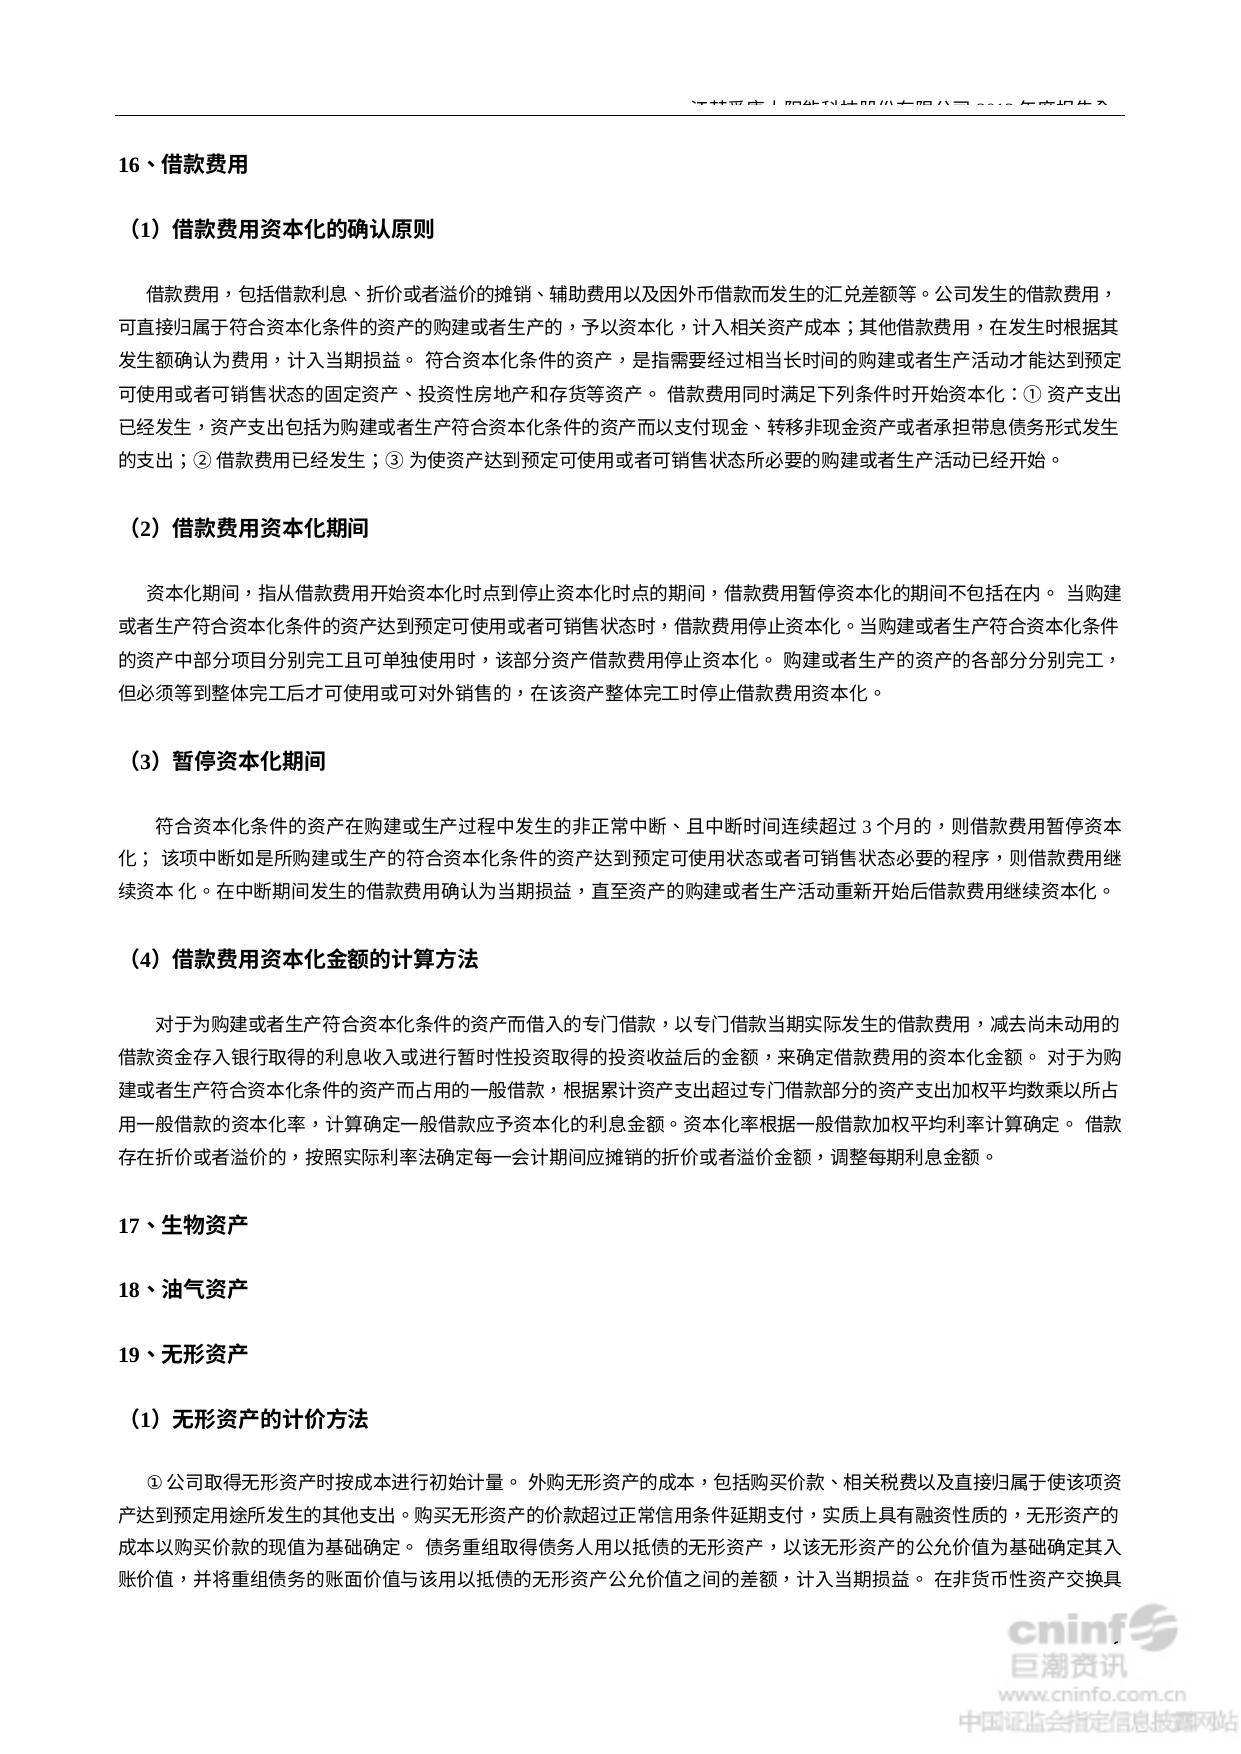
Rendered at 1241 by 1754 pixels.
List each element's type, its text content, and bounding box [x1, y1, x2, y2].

text （1）借款费用资本化的确认原则 [118, 214, 1124, 244]
subtitle （3）暂停资本化期间 [118, 746, 1124, 776]
text （1）无形资产的计价方法 [118, 1404, 1124, 1434]
text 19、无形资产 [118, 1339, 1124, 1369]
subtitle 16、借款费用 [118, 149, 1124, 179]
subtitle 17、生物资产 [118, 1210, 1124, 1239]
subtitle （2）借款费用资本化期间 [118, 513, 1124, 543]
picture [958, 1593, 1241, 1754]
text 18、油气资产 [118, 1274, 1124, 1304]
text 资本化期间，指从借款费用开始资本化时点到停止资本化时点的期间，借款费用暂停资本化的期间不包括在内。 当购建 或者生产符合资本化条件的资产达到预定可使用或者可销售状态时，借款费用停止资本化。当购建或者生产符合资本化条件 的资产中部分项目分别完工且可单独使用时，该部分资产借款费用停止资本化。 购建或者生产的资产的各部分分别完工， 但必须等到整体完工后才可使用或可对外销售的，在该资产整体完工时停止借款费用资本化。 [118, 581, 1122, 706]
text 符合资本化条件的资产在购建或生产过程中发生的非正常中断、且中断时间连续超过3个月的，则借款费用暂停资本化； 该项中断如是所购建或生产的符合资本化条件的资产达到预定可使用状态或者可销售状态必要的程序，则借款费用继续资本 化。在中断期间发生的借款费用确认为当期损益，直至资产的购建或者生产活动重新开始后借款费用继续资本化。 [118, 813, 1122, 904]
text 对于为购建或者生产符合资本化条件的资产而借入的专门借款，以专门借款当期实际发生的借款费用，减去尚未动用的 借款资金存入银行取得的利息收入或进行暂时性投资取得的投资收益后的金额，来确定借款费用的资本化金额。 对于为购 建或者生产符合资本化条件的资产而占用的一般借款，根据累计资产支出超过专门借款部分的资产支出加权平均数乘以所占 用一般借款的资本化率，计算确定一般借款应予资本化的利息金额。资本化率根据一般借款加权平均利率计算确定。 借款 存在折价或者溢价的，按照实际利率法确定每一会计期间应摊销的折价或者溢价金额，调整每期利息金额。 [118, 1011, 1122, 1170]
text 借款费用，包括借款利息、折价或者溢价的摊销、辅助费用以及因外币借款而发生的汇兑差额等。公司发生的借款费用， 可直接归属于符合资本化条件的资产的购建或者生产的，予以资本化，计入相关资产成本；其他借款费用，在发生时根据其 发生额确认为费用，计入当期损益。 符合资本化条件的资产，是指需要经过相当长时间的购建或者生产活动才能达到预定 可使用或者可销售状态的固定资产、投资性房地产和存货等资产。 借款费用同时满足下列条件时开始资本化：① 资产支出 已经发生，资产支出包括为购建或者生产符合资本化条件的资产而以支付现金、转移非现金资产或者承担带息债务形式发生 的支出；② 借款费用已经发生；③ 为使资产达到预定可使用或者可销售状态所必要的购建或者生产活动已经开始。 [118, 281, 1123, 473]
subtitle （4）借款费用资本化金额的计算方法 [118, 944, 1124, 973]
